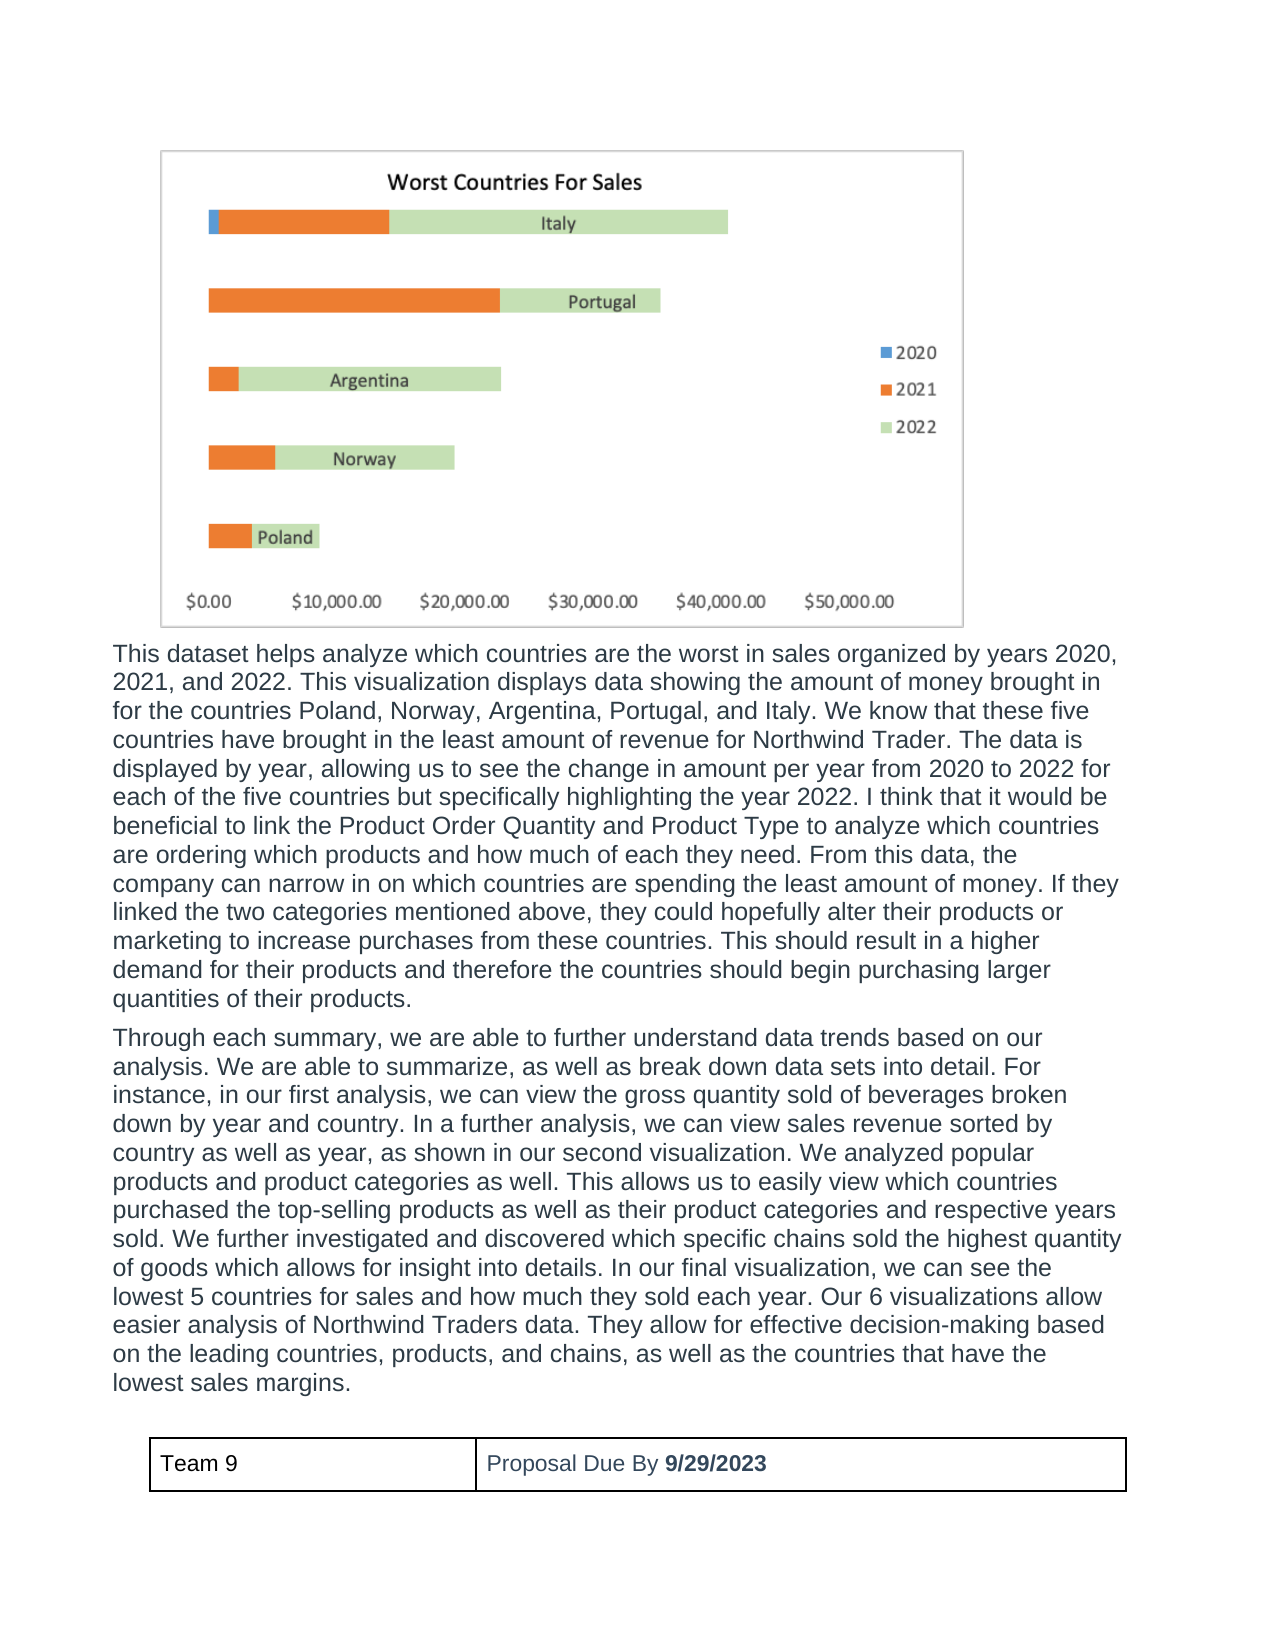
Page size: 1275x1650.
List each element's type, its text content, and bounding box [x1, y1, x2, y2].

text Through each summary, we are able to further understand data trends based on our analysis. We are able to summarize, as well as break down data sets into detail. For instance, in our first analysis, we can view the gross quantity sold of beverages broken down by year and country. In a further analysis, we can view sales revenue sorted by country as well as year, as shown in our second visualization. We analyzed popular products and product categories as well. This allows us to easily view which countries purchased the top-selling products as well as their product categories and respective years sold. We further investigated and discovered which specific chains sold the highest quantity of goods which allows for insight into details. In our final visualization, we can see the lowest 5 countries for sales and how much they sold each year. Our 6 visualizations allow easier analysis of Northwind Traders data. They allow for effective decision-making based on the leading countries, products, and chains, as well as the countries that have the lowest sales margins. [112, 1023, 1125, 1396]
table_header Team 9 [151, 1439, 475, 1490]
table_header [477, 1439, 1125, 1490]
text This dataset helps analyze which countries are the worst in sales organized by years 2020, 2021, and 2022. This visualization displays data showing the amount of money brought in for the countries Poland, Norway, Argentina, Portugal, and Italy. We know that these five countries have brought in the least amount of revenue for Northwind Trader. The data is displayed by year, allowing us to see the change in amount per year from 2020 to 2022 for each of the five countries but specifically highlighting the year 2022. I think that it would be beneficial to link the Product Order Quantity and Product Type to analyze which countries are ordering which products and how much of each they need. From this data, the company can narrow in on which countries are spending the least amount of money. If they linked the two categories mentioned above, they could hopefully alter their products or marketing to increase purchases from these countries. This should result in a higher demand for their products and therefore the countries should begin purchasing larger quantities of their products. [112, 638, 1125, 1012]
picture [159, 150, 965, 629]
